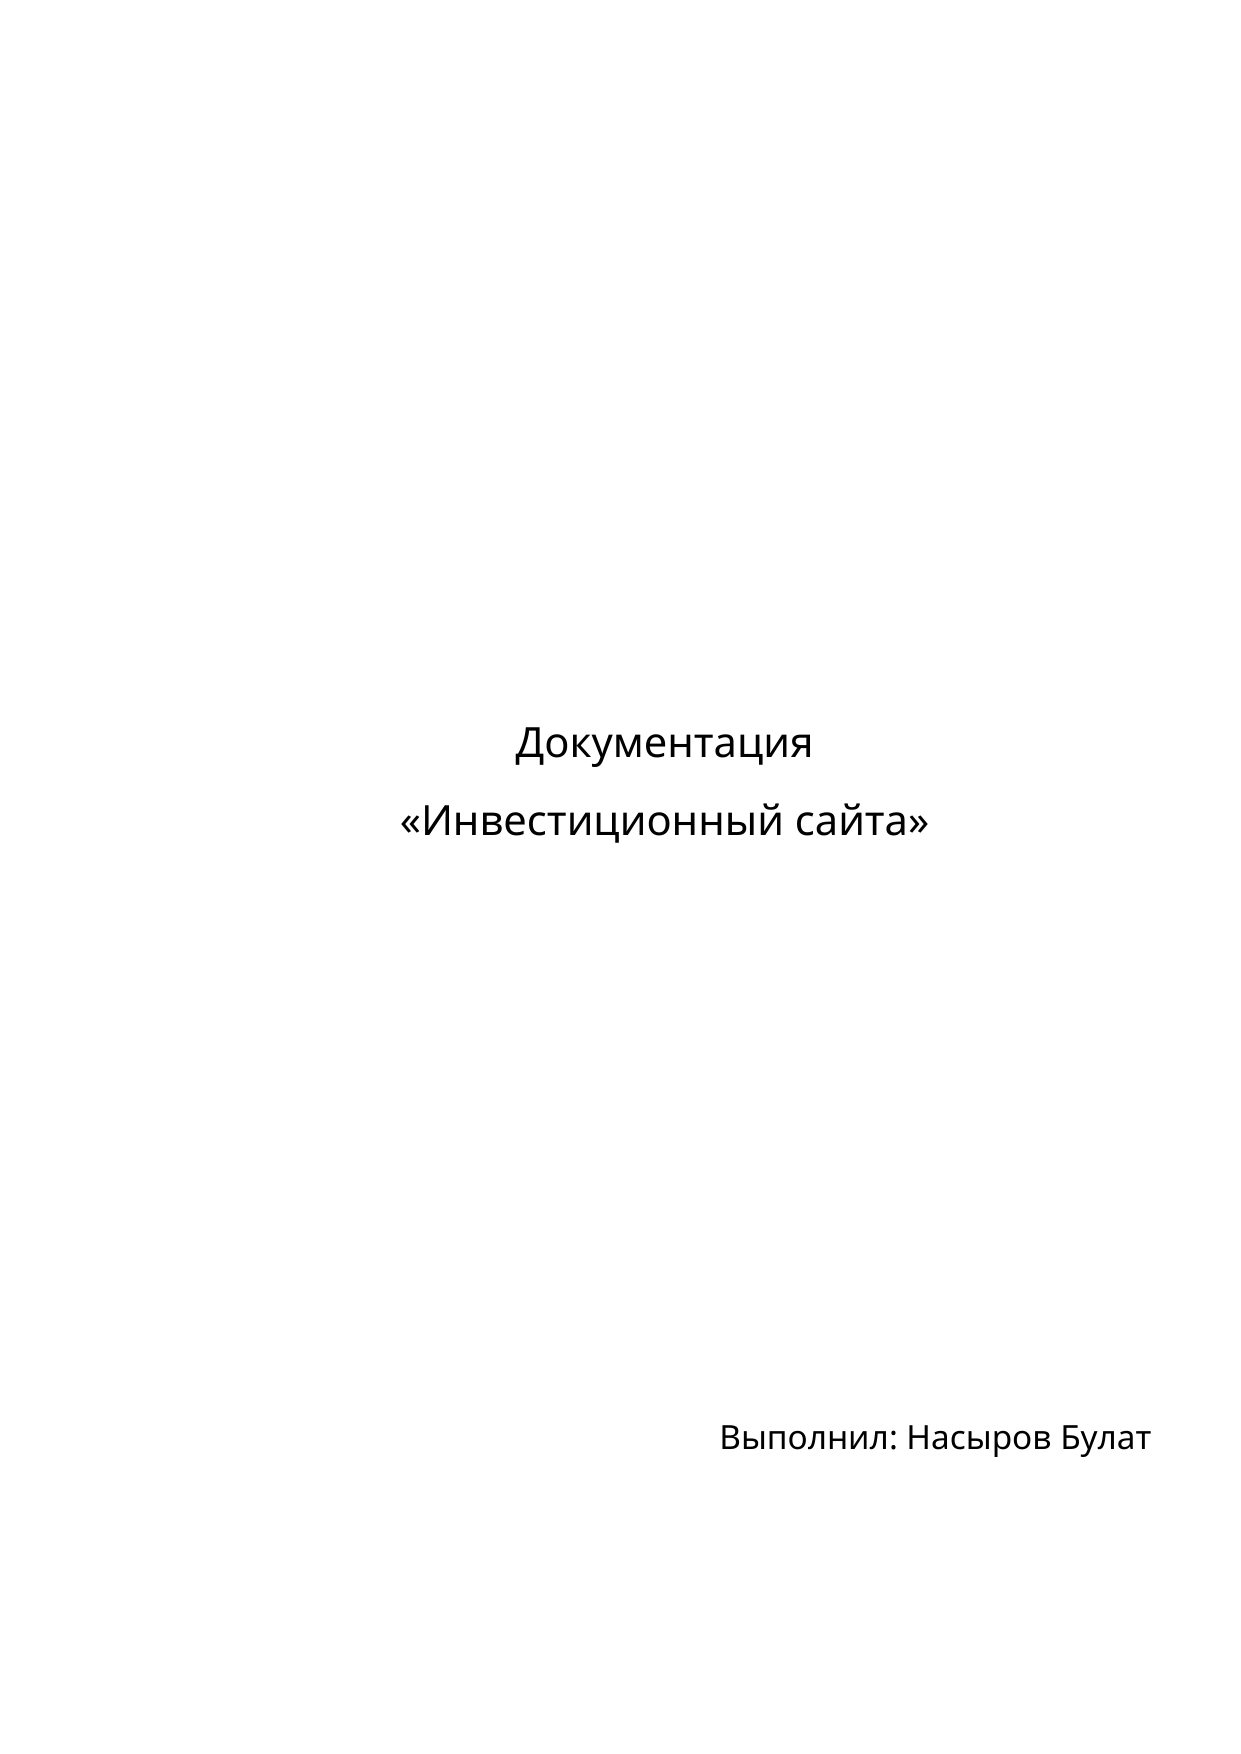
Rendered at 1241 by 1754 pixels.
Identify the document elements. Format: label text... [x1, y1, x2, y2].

text Документация [177, 713, 1152, 770]
text Выполнил: Насыров Булат [177, 1414, 1152, 1459]
text «Инвестиционный сайта» [177, 791, 1152, 848]
